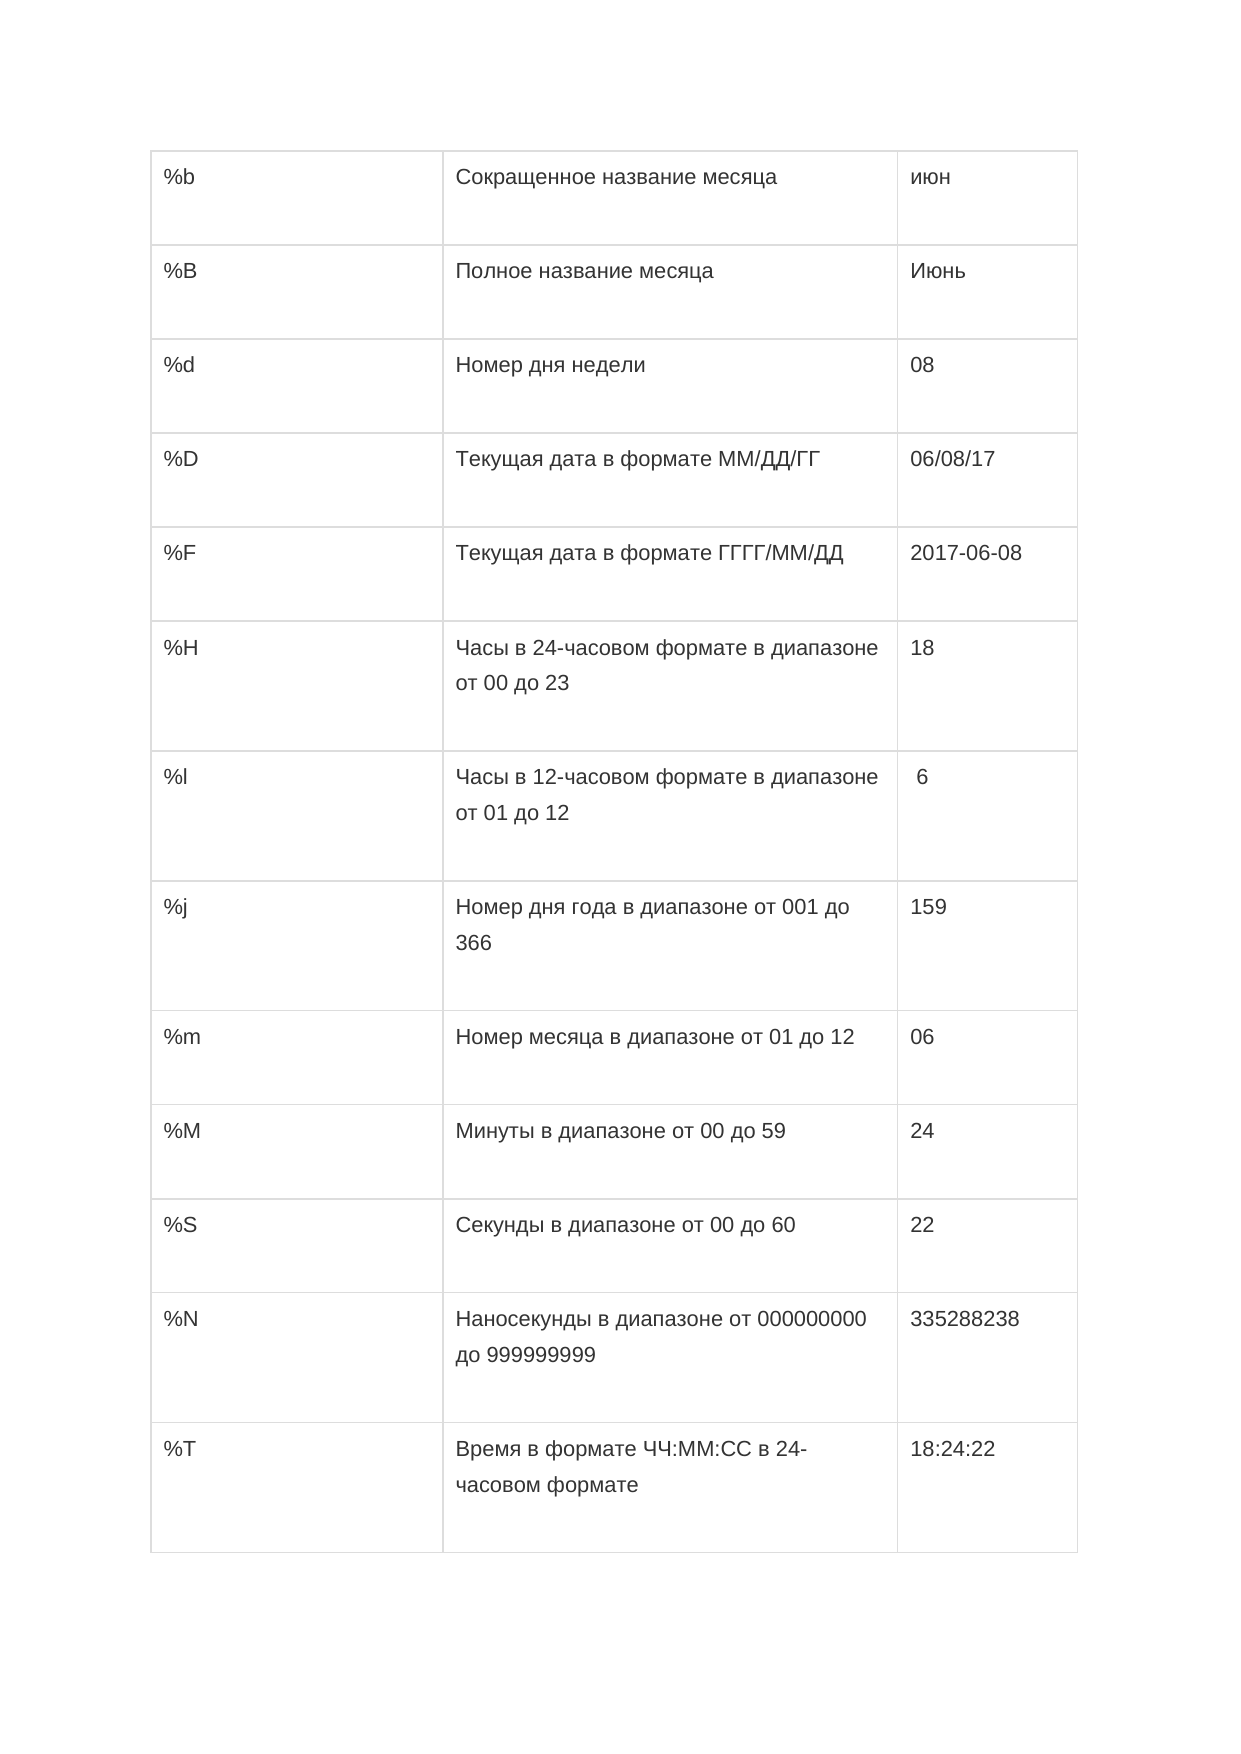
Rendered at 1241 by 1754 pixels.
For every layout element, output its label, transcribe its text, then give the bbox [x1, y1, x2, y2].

table_cell Часы в 24-часовом формате в диапазоне от 00 до 23 [444, 622, 897, 750]
table_cell %B [152, 246, 442, 338]
table_cell Часы в 12-часовом формате в диапазоне от 01 до 12 [444, 752, 897, 880]
table_cell %T [152, 1423, 442, 1551]
table_cell Время в формате ЧЧ:ММ:СС в 24-часовом формате [444, 1423, 897, 1551]
table_cell 335288238 [898, 1293, 1077, 1422]
table_cell Минуты в диапазоне от 00 до 59 [444, 1105, 897, 1198]
table_cell Текущая дата в формате ММ/ДД/ГГ [444, 434, 897, 526]
table_cell июн [898, 152, 1077, 244]
table_cell %D [152, 434, 442, 526]
table_cell %j [152, 882, 442, 1010]
table_cell %l [152, 752, 442, 880]
table_cell %d [152, 340, 442, 432]
table_cell Номер месяца в диапазоне от 01 до 12 [444, 1011, 897, 1104]
table_cell Номер дня недели [444, 340, 897, 432]
table_cell %H [152, 622, 442, 750]
table_cell 24 [898, 1105, 1077, 1198]
table_cell Текущая дата в формате ГГГГ/ММ/ДД [444, 528, 897, 620]
table_cell Номер дня года в диапазоне от 001 до 366 [444, 882, 897, 1010]
table_cell 159 [898, 882, 1077, 1010]
table_cell 06 [898, 1011, 1077, 1104]
table_cell %N [152, 1293, 442, 1422]
table_cell 08 [898, 340, 1077, 432]
table_cell Полное название месяца [444, 246, 897, 338]
table_cell %M [152, 1105, 442, 1198]
table_cell Сокращенное название месяца [444, 152, 897, 244]
table_cell Июнь [898, 246, 1077, 338]
table_cell 22 [898, 1200, 1077, 1292]
table_cell 06/08/17 [898, 434, 1077, 526]
table_cell 2017-06-08 [898, 528, 1077, 620]
table_cell 18 [898, 622, 1077, 750]
table_cell 18:24:22 [898, 1423, 1077, 1551]
table_cell Наносекунды в диапазоне от 000000000 до 999999999 [444, 1293, 897, 1422]
table_cell 6 [898, 752, 1077, 880]
table_cell %F [152, 528, 442, 620]
table_cell %m [152, 1011, 442, 1104]
table_cell %b [152, 152, 442, 244]
table_cell %S [152, 1200, 442, 1292]
table_cell Секунды в диапазоне от 00 до 60 [444, 1200, 897, 1292]
